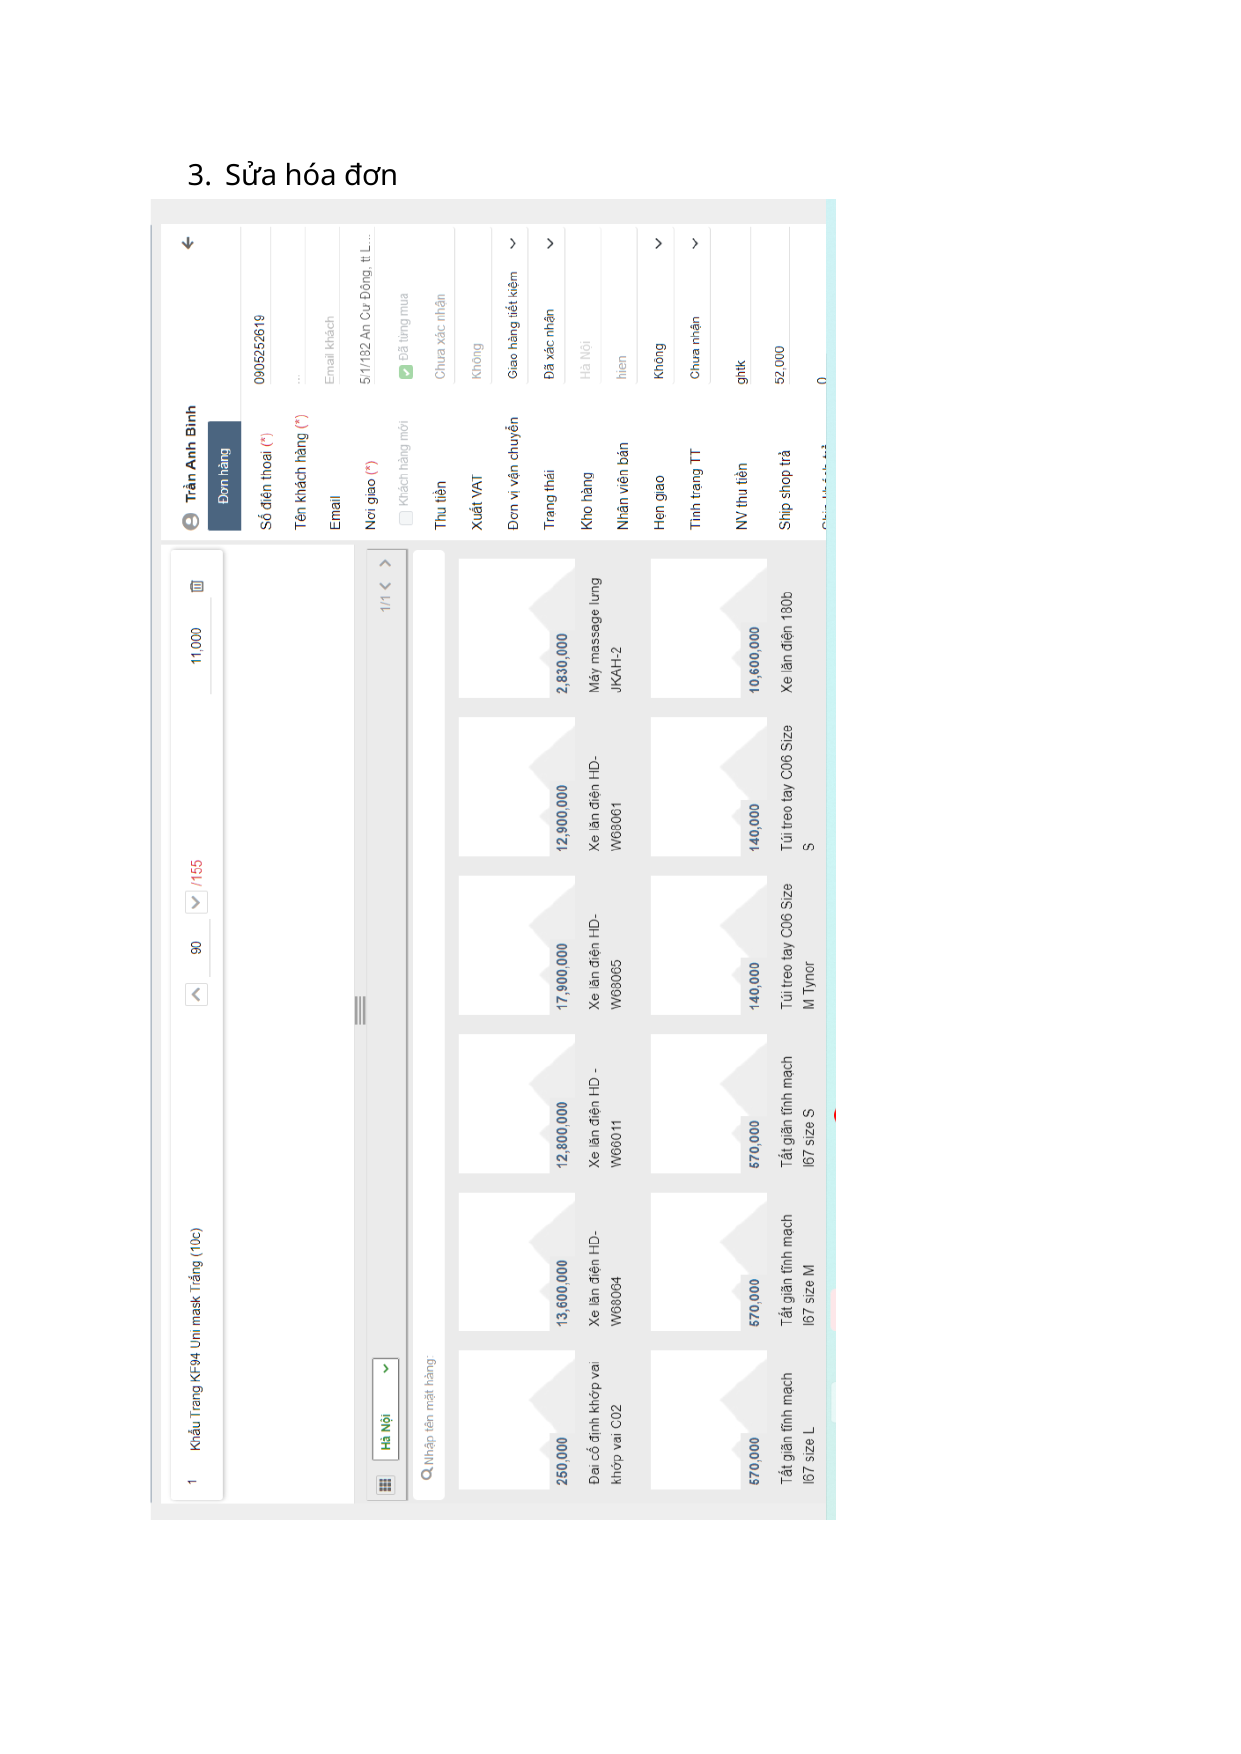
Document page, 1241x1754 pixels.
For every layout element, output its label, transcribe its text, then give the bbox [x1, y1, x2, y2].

picture [151, 200, 836, 1519]
subtitle Sửa hóa đơn [187, 154, 1090, 194]
